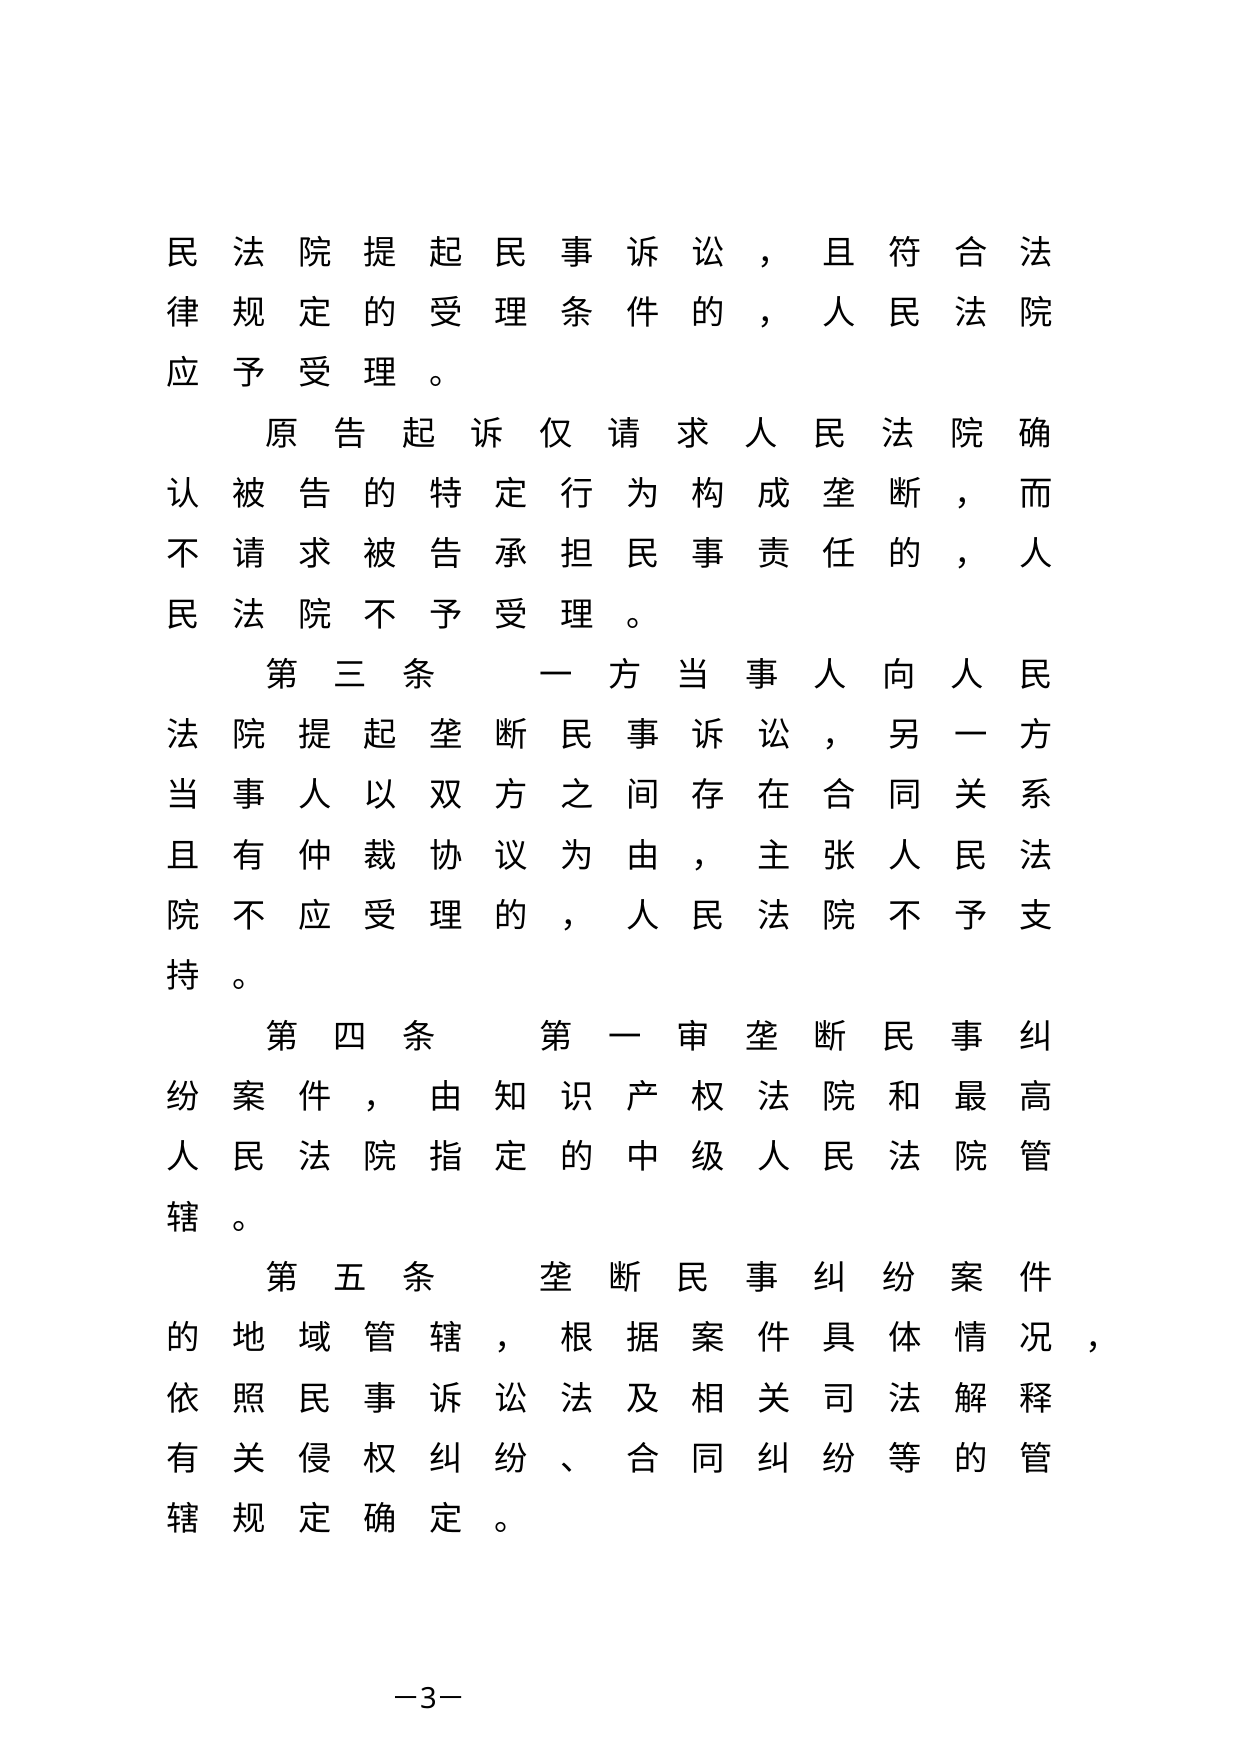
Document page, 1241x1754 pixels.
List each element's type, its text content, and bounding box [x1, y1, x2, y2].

text 第四条 第一审垄断民事纠纷案件，由知识产权法院和最高人民法院指定的中级人民法院管辖。 [167, 1003, 1085, 1245]
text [167, 219, 1085, 400]
text 第三条 一方当事人向人民法院提起垄断民事诉讼，另一方当事人以双方之间存在合同关系且有仲裁协议为由，主张人民法院不应受理的，人民法院不予支持。 [167, 642, 1085, 1003]
text 原告起诉仅请求人民法院确认被告的特定行为构成垄断，而不请求被告承担民事责任的，人民法院不予受理。 [167, 400, 1085, 642]
text 第五条 垄断民事纠纷案件的地域管辖，根据案件具体情况，依照民事诉讼法及相关司法解释有关侵权纠纷、合同纠纷等的管辖规定确定。 [167, 1245, 1085, 1546]
